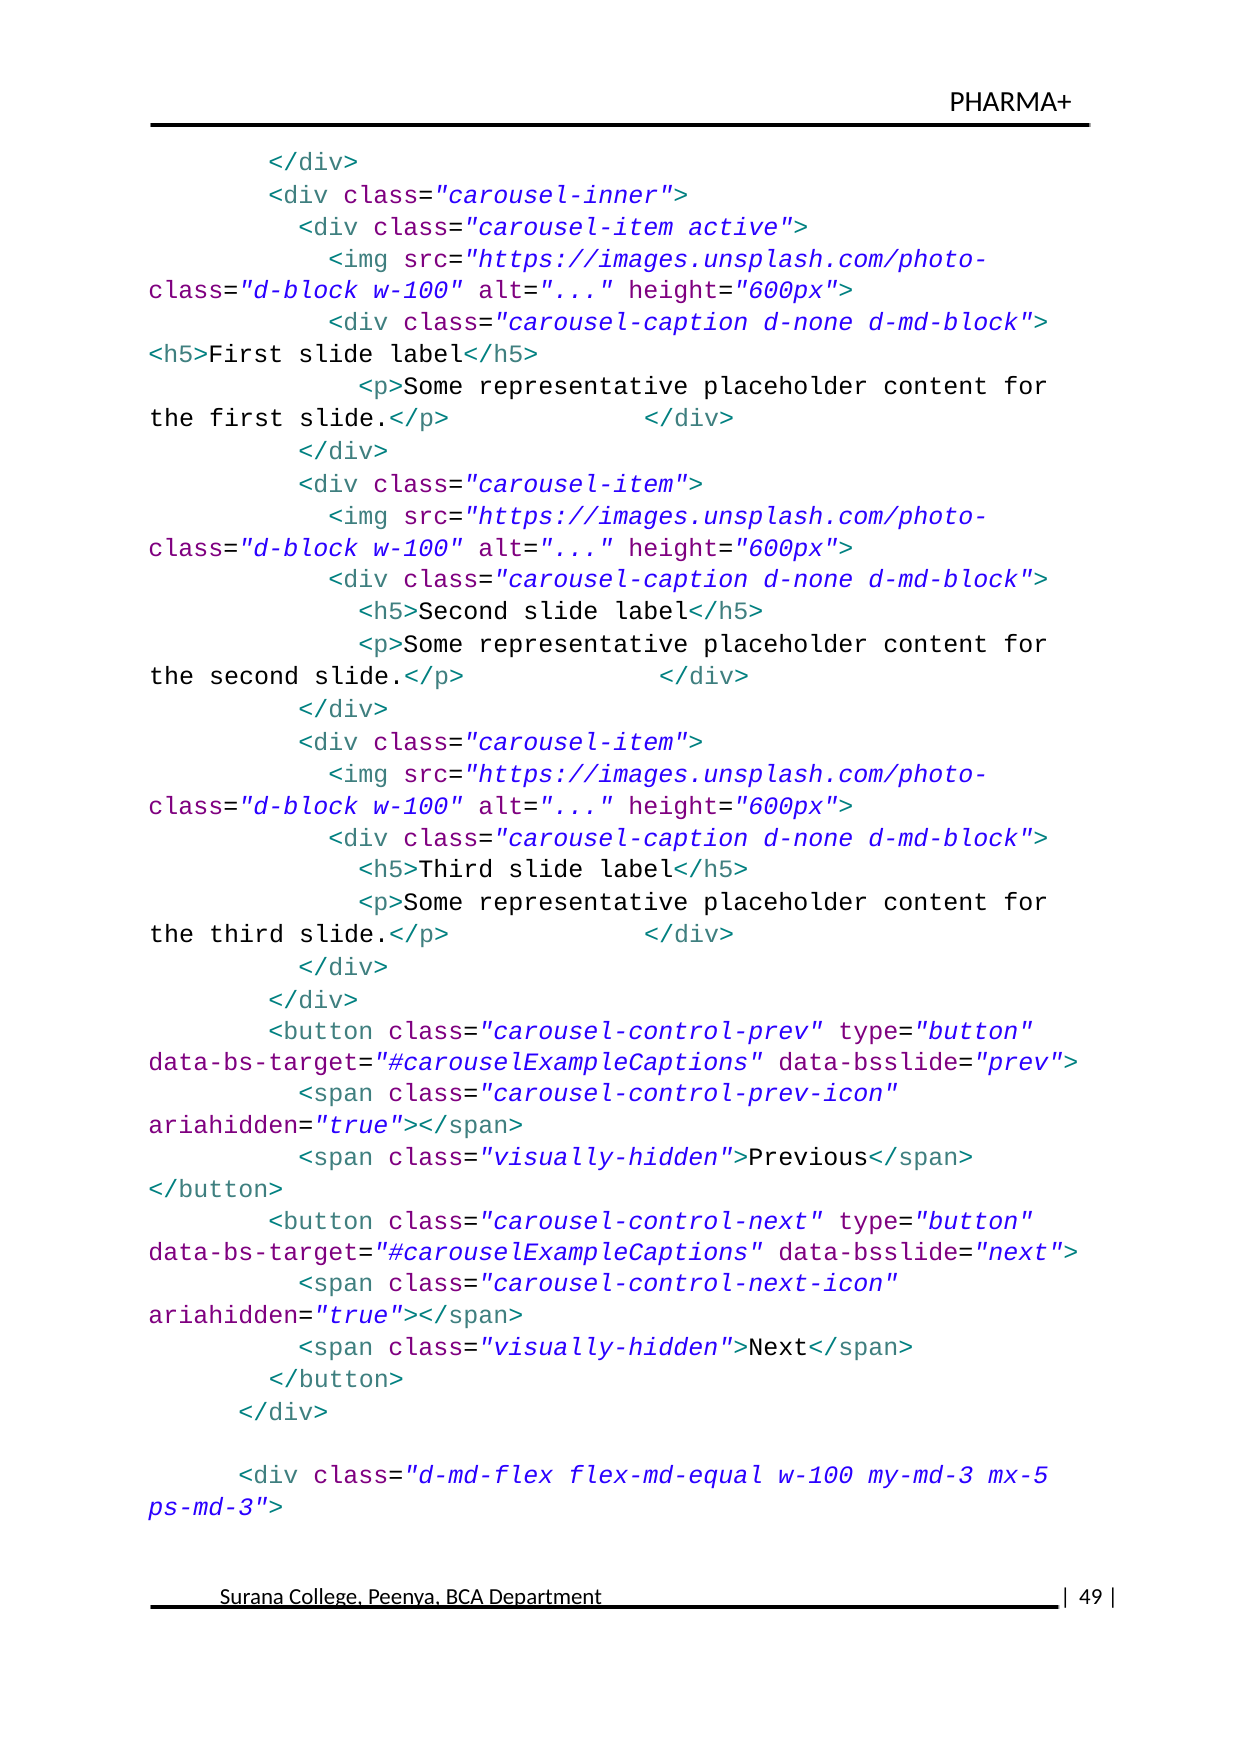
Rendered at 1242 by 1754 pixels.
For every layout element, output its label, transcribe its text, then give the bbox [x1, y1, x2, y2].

text <span class="visually-hidden">Next</span> [148, 1334, 1081, 1363]
text <span class="carousel-control-prev-icon" ariahidden="true"></span> [148, 1081, 1081, 1141]
text <div class="carousel-caption d-none d-md-block"> [148, 567, 1081, 595]
text <span class="visually-hidden">Previous</span> </button> [148, 1145, 1081, 1205]
text </div> [148, 149, 1210, 178]
text class="d-block w-100" alt="..." height="600px"> [148, 793, 1081, 822]
text <div class="d-md-flex flex-md-equal w-100 my-md-3 mx-5 ps-md-3"> [148, 1462, 1081, 1523]
text <img src="https://images.unsplash.com/photo- [148, 503, 1081, 532]
text <div class="carousel-item"> [148, 730, 1081, 758]
text class="d-block w-100" alt="..." height="600px"> [148, 535, 1081, 563]
text </div> [148, 697, 1210, 725]
text <img src="https://images.unsplash.com/photo- [148, 762, 1081, 790]
text </div> [148, 438, 1210, 467]
text </div> [148, 988, 1210, 1016]
text </button> [148, 1366, 1099, 1394]
text <div class="carousel-item active"> [148, 214, 1081, 243]
text <div class="carousel-caption d-none d-md-block"> [148, 825, 1081, 853]
text <div class="carousel-inner"> [148, 183, 1081, 211]
text class="d-block w-100" alt="..." height="600px"> [148, 278, 1081, 306]
text <img src="https://images.unsplash.com/photo- [148, 246, 1081, 274]
text </div> [148, 1399, 1210, 1427]
text <span class="carousel-control-next-icon" ariahidden="true"></span> [148, 1271, 1081, 1331]
text <div class="carousel-caption d-none d-md-block"> <h5>First slide label</h5> [148, 310, 1081, 370]
text <button class="carousel-control-next" type="button" data-bs-target="#carouselExampleCaptions" data-bsslide="next"> [148, 1208, 1081, 1267]
text <p>Some representative placeholder content for the first slide.</p> </div> [148, 373, 1080, 434]
text <p>Some representative placeholder content for the second slide.</p> </div> [148, 632, 1080, 692]
text <div class="carousel-item"> [148, 472, 1081, 500]
text <button class="carousel-control-prev" type="button" data-bs-target="#carouselExampleCaptions" data-bsslide="prev"> [148, 1019, 1081, 1078]
text <h5>Third slide label</h5> [148, 857, 1080, 885]
text <p>Some representative placeholder content for the third slide.</p> </div> [148, 890, 1080, 950]
picture [150, 123, 1091, 127]
text </div> [148, 955, 1210, 983]
picture [150, 1605, 1060, 1609]
text <h5>Second slide label</h5> [148, 599, 1080, 627]
